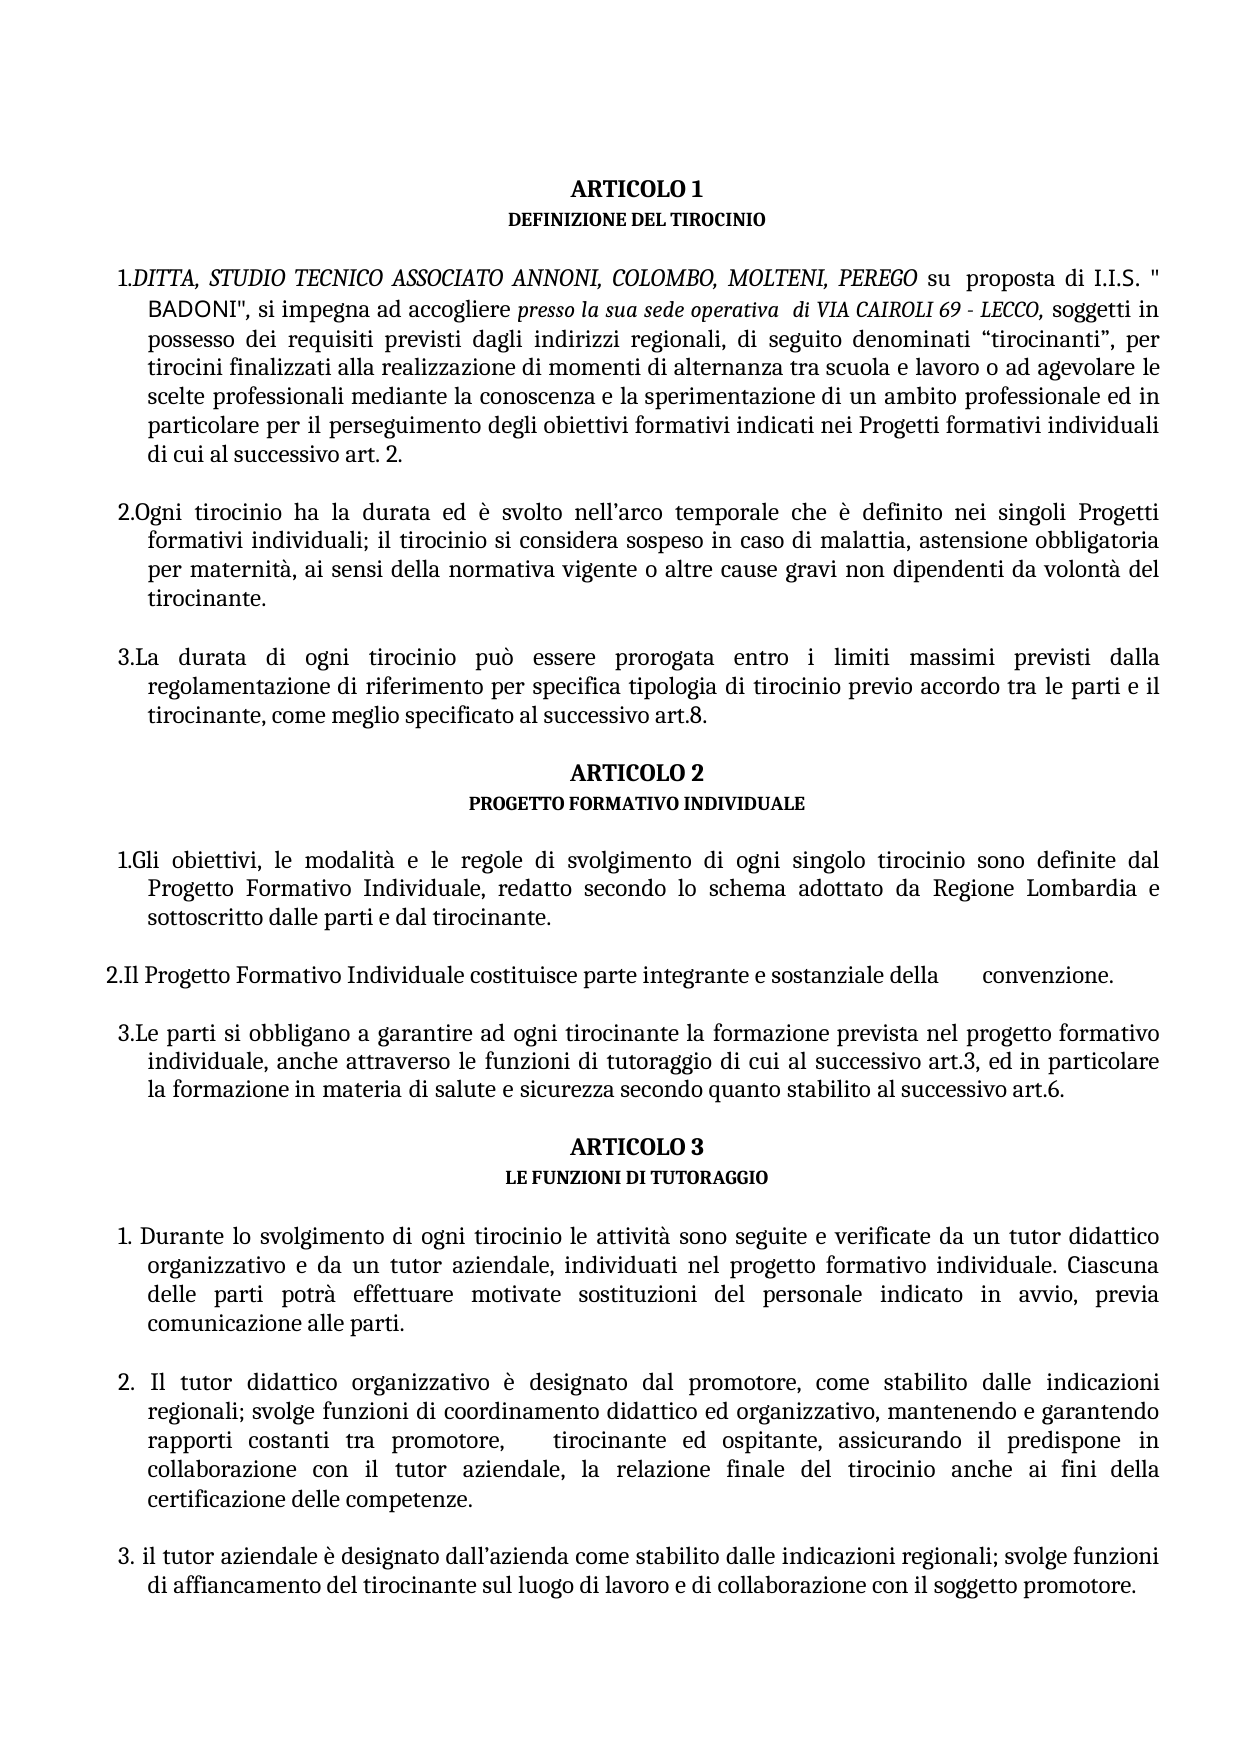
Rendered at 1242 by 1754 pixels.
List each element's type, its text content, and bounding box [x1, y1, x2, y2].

text PROGETTO FORMATIVO INDIVIDUALE [457, 792, 816, 815]
text ARTICOLO 2 [561, 759, 712, 788]
text 2.Il Progetto Formativo Individuale costituisce parte integrante e sostanziale della convenzione. [106, 961, 1155, 990]
text 2.Ogni tirocinio ha la durata ed è svolto nell’arco temporale che è definito nei singoli Progetti formativi individuali; il tirocinio si considera sospeso in caso di malattia, astensione obbligatoria per maternità, ai sensi della normativa vigente o altre cause gravi non dipendenti da volontà del tirocinante. [118, 497, 1159, 612]
text 3.Le parti si obbligano a garantire ad ogni tirocinante la formazione prevista nel progetto formativo individuale, anche attraverso le funzioni di tutoraggio di cui al successivo art.3, ed in particolare la formazione in materia di salute e sicurezza secondo quanto stabilito al successivo art.6. [118, 1019, 1160, 1104]
text 1.DITTA, STUDIO TECNICO ASSOCIATO ANNONI, COLOMBO, MOLTENI, PEREGO su proposta di I.I.S. " BADONI", si impegna ad accogliere presso la sua sede operativa di VIA CAIROLI 69 - LECCO, soggetti in possesso dei requisiti previsti dagli indirizzi regionali, di seguito denominati “tirocinanti”, per tirocini finalizzati alla realizzazione di momenti di alternanza tra scuola e lavoro o ad agevolare le scelte professionali mediante la conoscenza e la sperimentazione di un ambito professionale ed in particolare per il perseguimento degli obiettivi formativi indicati nei Progetti formativi individuali di cui al successivo art. 2. [118, 262, 1160, 468]
text 3. il tutor aziendale è designato dall’azienda come stabilito dalle indicazioni regionali; svolge funzioni di affiancamento del tirocinante sul luogo di lavoro e di collaborazione con il soggetto promotore. [118, 1542, 1160, 1599]
text DEFINIZIONE DEL TIROCINIO [499, 209, 774, 232]
text LE FUNZIONI DI TUTORAGGIO [496, 1167, 777, 1190]
text 1.Gli obiettivi, le modalità e le regole di svolgimento di ogni singolo tirocinio sono definite dal Progetto Formativo Individuale, redatto secondo lo schema adottato da Regione Lombardia e sottoscritto dalle parti e dal tirocinante. [118, 846, 1160, 932]
text 1. Durante lo svolgimento di ogni tirocinio le attività sono seguite e verificate da un tutor didattico organizzativo e da un tutor aziendale, individuati nel progetto formativo individuale. Ciascuna delle parti potrà effettuare motivate sostituzioni del personale indicato in avvio, previa comunicazione alle parti. [118, 1221, 1159, 1337]
text 2. Il tutor didattico organizzativo è designato dal promotore, come stabilito dalle indicazioni regionali; svolge funzioni di coordinamento didattico ed organizzativo, mantenendo e garantendo rapporti costanti tra promotore, tirocinante ed ospitante, assicurando il predispone in collaborazione con il tutor aziendale, la relazione finale del tirocinio anche ai fini della certificazione delle competenze. [118, 1367, 1160, 1513]
text ARTICOLO 1 [561, 175, 712, 204]
text 3.La durata di ogni tirocinio può essere prorogata entro i limiti massimi previsti dalla regolamentazione di riferimento per specifica tipologia di tirocinio previo accordo tra le parti e il tirocinante, come meglio specificato al successivo art.8. [118, 642, 1160, 730]
text ARTICOLO 3 [561, 1133, 713, 1162]
